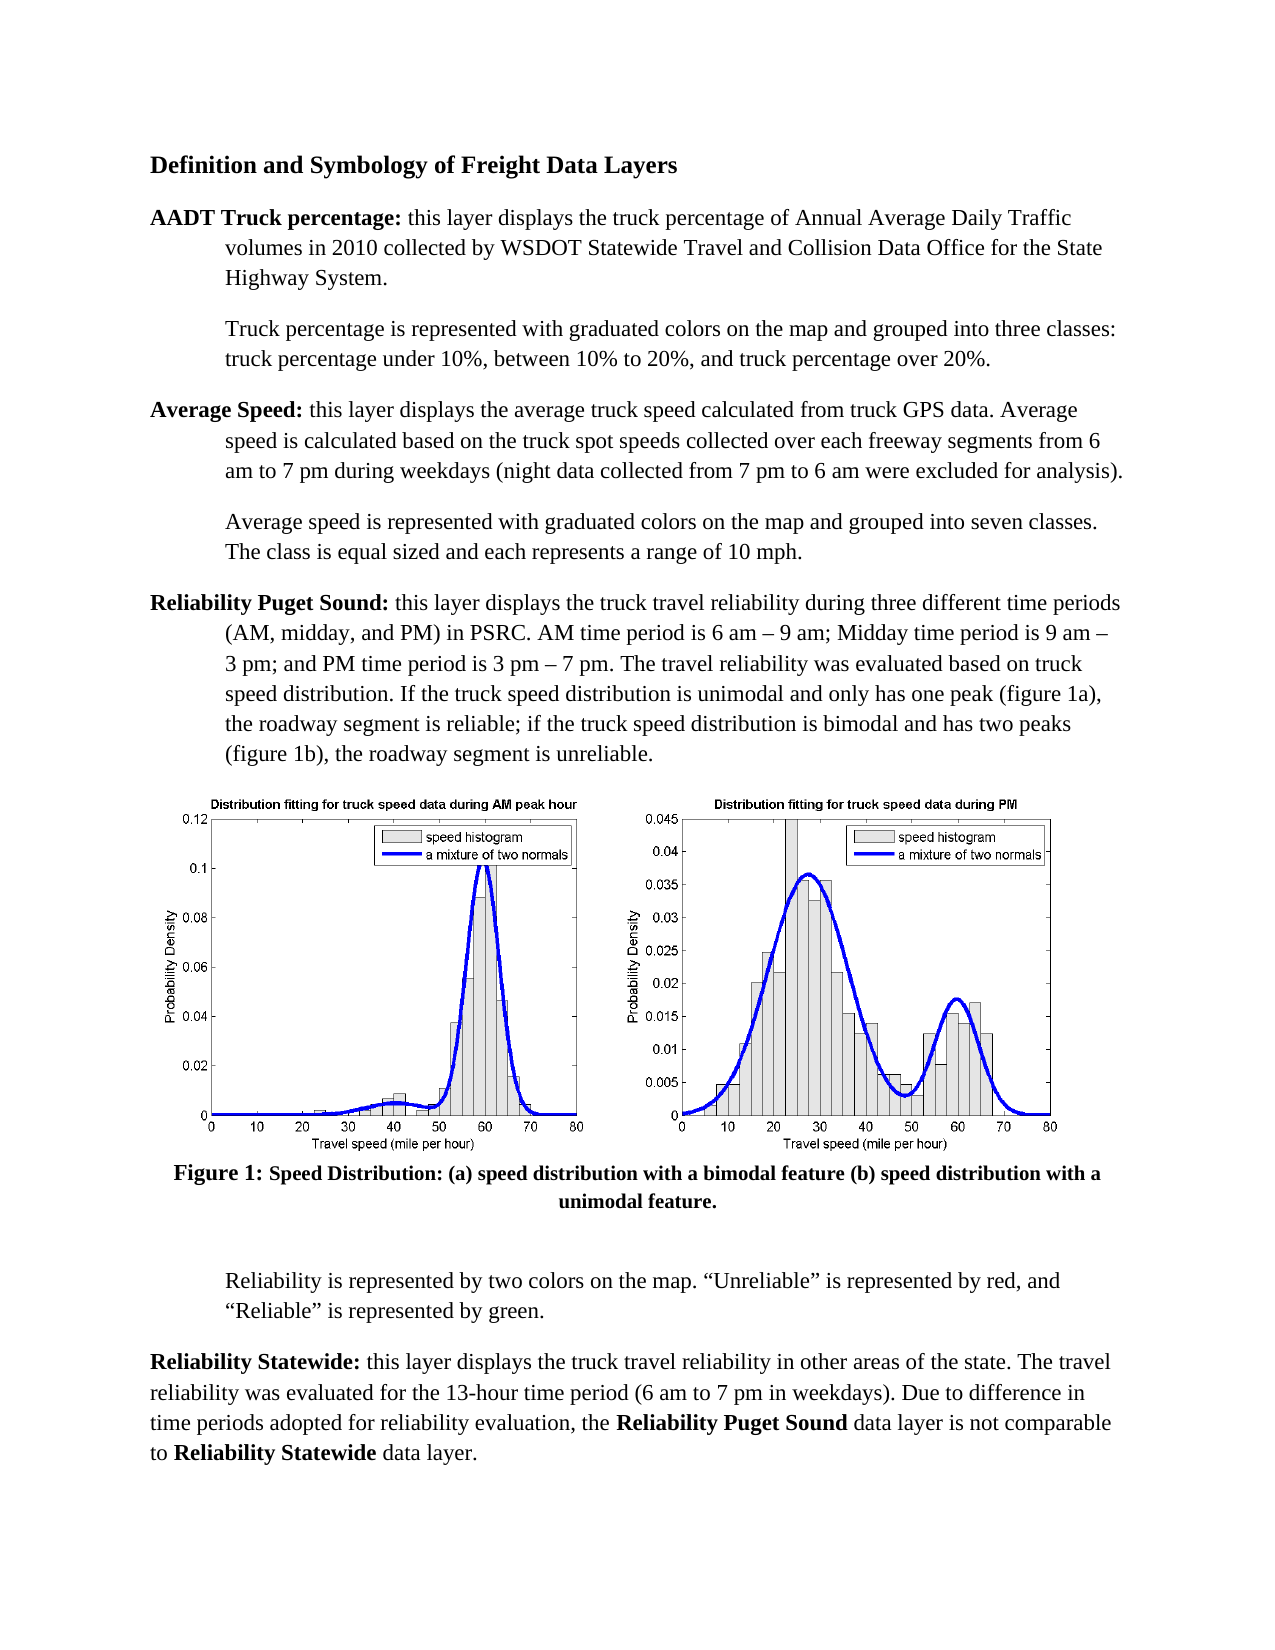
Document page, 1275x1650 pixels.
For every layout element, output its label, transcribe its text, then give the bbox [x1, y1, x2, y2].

text Reliability Statewide: this layer displays the truck travel reliability in other areas of the state. The travel reliability was evaluated for the 13-hour time period (6 am to 7 pm in weekdays). Due to difference in time periods adopted for reliability evaluation, the Reliability Puget Sound data layer is not comparable to Reliability Statewide data layer. [150, 1348, 1125, 1465]
text Reliability Puget Sound: this layer displays the truck travel reliability during three different time periods (AM, midday, and PM) in PSRC. AM time period is 6 am – 9 am; Midday time period is 9 am – 3 pm; and PM time period is 3 pm – 7 pm. The travel reliability was evaluated based on truck speed distribution. If the truck speed distribution is unimodal and only has one peak (figure 1a), the roadway segment is reliable; if the truck speed distribution is bimodal and has two peaks (figure 1b), the roadway segment is unreliable. [150, 589, 1125, 767]
text Reliability is represented by two colors on the map. “Unreliable” is represented by red, and “Reliable” is represented by green. [225, 1267, 1125, 1324]
text Average Speed: this layer displays the average truck speed calculated from truck GPS data. Average speed is calculated based on the truck spot speeds collected over each freeway segments from 6 am to 7 pm during weekdays (night data collected from 7 pm to 6 am were excluded for analysis). [150, 397, 1125, 483]
text AADT Truck percentage: this layer displays the truck percentage of Annual Average Daily Traffic volumes in 2010 collected by WSDOT Statewide Travel and Collision Data Office for the State Highway System. [150, 204, 1125, 291]
text Definition and Symbology of Freight Data Layers [150, 150, 1125, 179]
picture [150, 791, 1095, 1155]
text Figure 1: Speed Distribution: (a) speed distribution with a bimodal feature (b) speed distribution with a unimodal feature. [150, 1159, 1125, 1213]
text Average speed is represented with graduated colors on the map and grouped into seven classes. The class is equal sized and each represents a range of 10 mph. [225, 508, 1125, 564]
text Truck percentage is represented with graduated colors on the map and grouped into three classes: truck percentage under 10%, between 10% to 20%, and truck percentage over 20%. [225, 315, 1125, 372]
